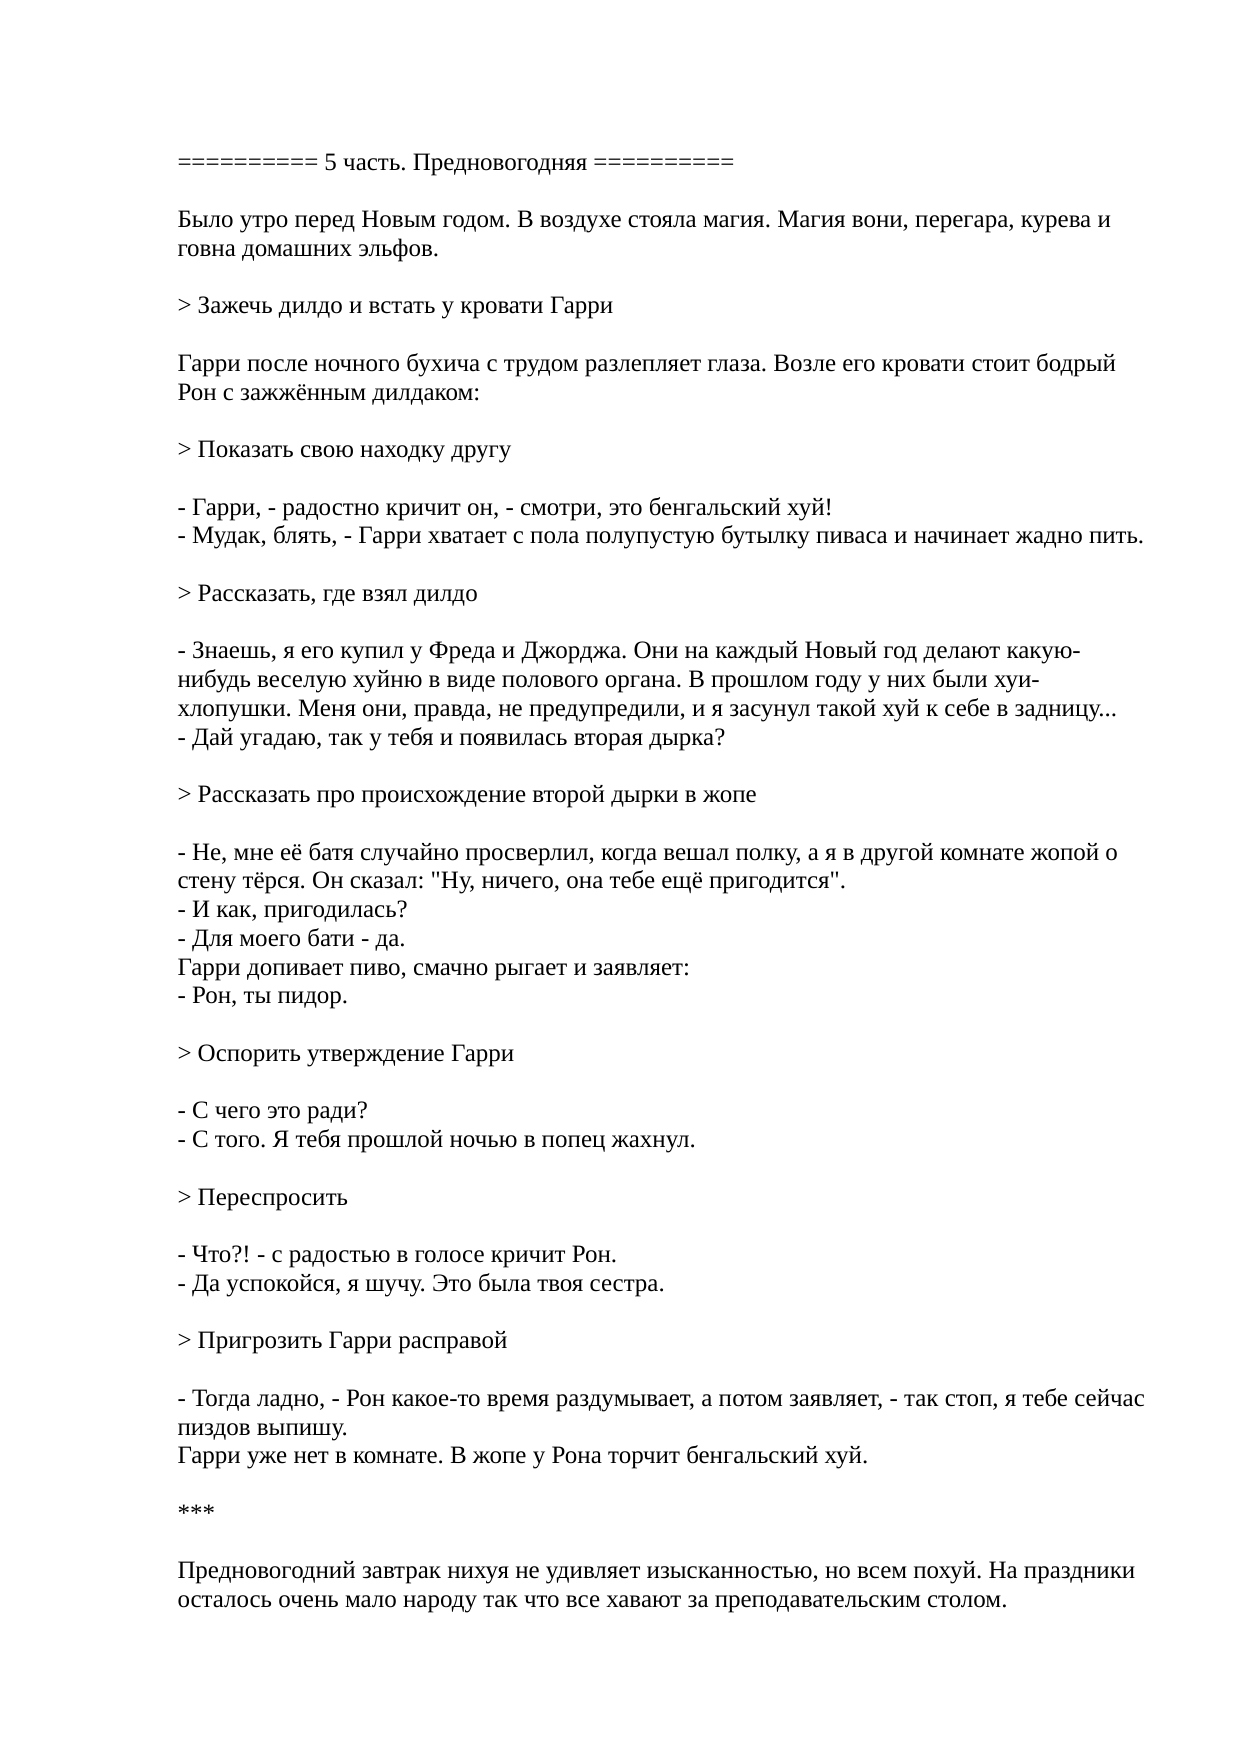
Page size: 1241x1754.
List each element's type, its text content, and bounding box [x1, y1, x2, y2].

text - Дай угадаю, так у тебя и появилась вторая дырка? [177, 722, 1152, 751]
text - Мудак, блять, - Гарри хватает с пола полупустую бутылку пиваса и начинает жадно пить. [177, 521, 1152, 549]
text - И как, пригодилась? [177, 894, 1152, 923]
text - С того. Я тебя прошлой ночью в попец жахнул. [177, 1124, 1152, 1153]
text > Переспросить [177, 1182, 1152, 1211]
text - Гарри, - радостно кричит он, - смотри, это бенгальский хуй! [177, 492, 1152, 521]
text - Для моего бати - да. [177, 923, 1152, 952]
text - Да успокойся, я шучу. Это была твоя сестра. [177, 1268, 1152, 1297]
text - Что?! - с радостью в голосе кричит Рон. [177, 1239, 1152, 1268]
text > Рассказать, где взял дилдо [177, 578, 1152, 607]
text - Не, мне её батя случайно просверлил, когда вешал полку, а я в другой комнате жопой о стену тёрся. Он сказал: "Ну, ничего, она тебе ещё пригодится". [177, 837, 1152, 894]
text Гарри допивает пиво, смачно рыгает и заявляет: [177, 952, 1152, 981]
text Было утро перед Новым годом. В воздухе стояла магия. Магия вони, перегара, курева и говна домашних эльфов. [177, 204, 1152, 262]
text > Зажечь дилдо и встать у кровати Гарри [177, 291, 1152, 319]
text - Рон, ты пидор. [177, 981, 1152, 1009]
text Гарри уже нет в комнате. В жопе у Рона торчит бенгальский хуй. [177, 1441, 1152, 1469]
text *** [177, 1498, 1152, 1527]
text - Знаешь, я его купил у Фреда и Джорджа. Они на каждый Новый год делают какую-нибудь веселую хуйню в виде полового органа. В прошлом году у них были хуи-хлопушки. Меня они, правда, не предупредили, и я засунул такой хуй к себе в задницу... [177, 636, 1152, 722]
text Гарри после ночного бухича с трудом разлепляет глаза. Возле его кровати стоит бодрый Рон с зажжённым дилдаком: [177, 348, 1152, 406]
text > Рассказать про происхождение второй дырки в жопе [177, 779, 1152, 808]
text > Пригрозить Гарри расправой [177, 1326, 1152, 1354]
text > Показать свою находку другу [177, 434, 1152, 463]
text ========== 5 часть. Предновогодняя ========== [177, 147, 1152, 176]
text > Оспорить утверждение Гарри [177, 1038, 1152, 1067]
text - С чего это ради? [177, 1096, 1152, 1124]
text Предновогодний завтрак нихуя не удивляет изысканностью, но всем похуй. На праздники осталось очень мало народу так что все хавают за преподавательским столом. [177, 1556, 1152, 1613]
text - Тогда ладно, - Рон какое-то время раздумывает, а потом заявляет, - так стоп, я тебе сейчас пиздов выпишу. [177, 1383, 1152, 1441]
